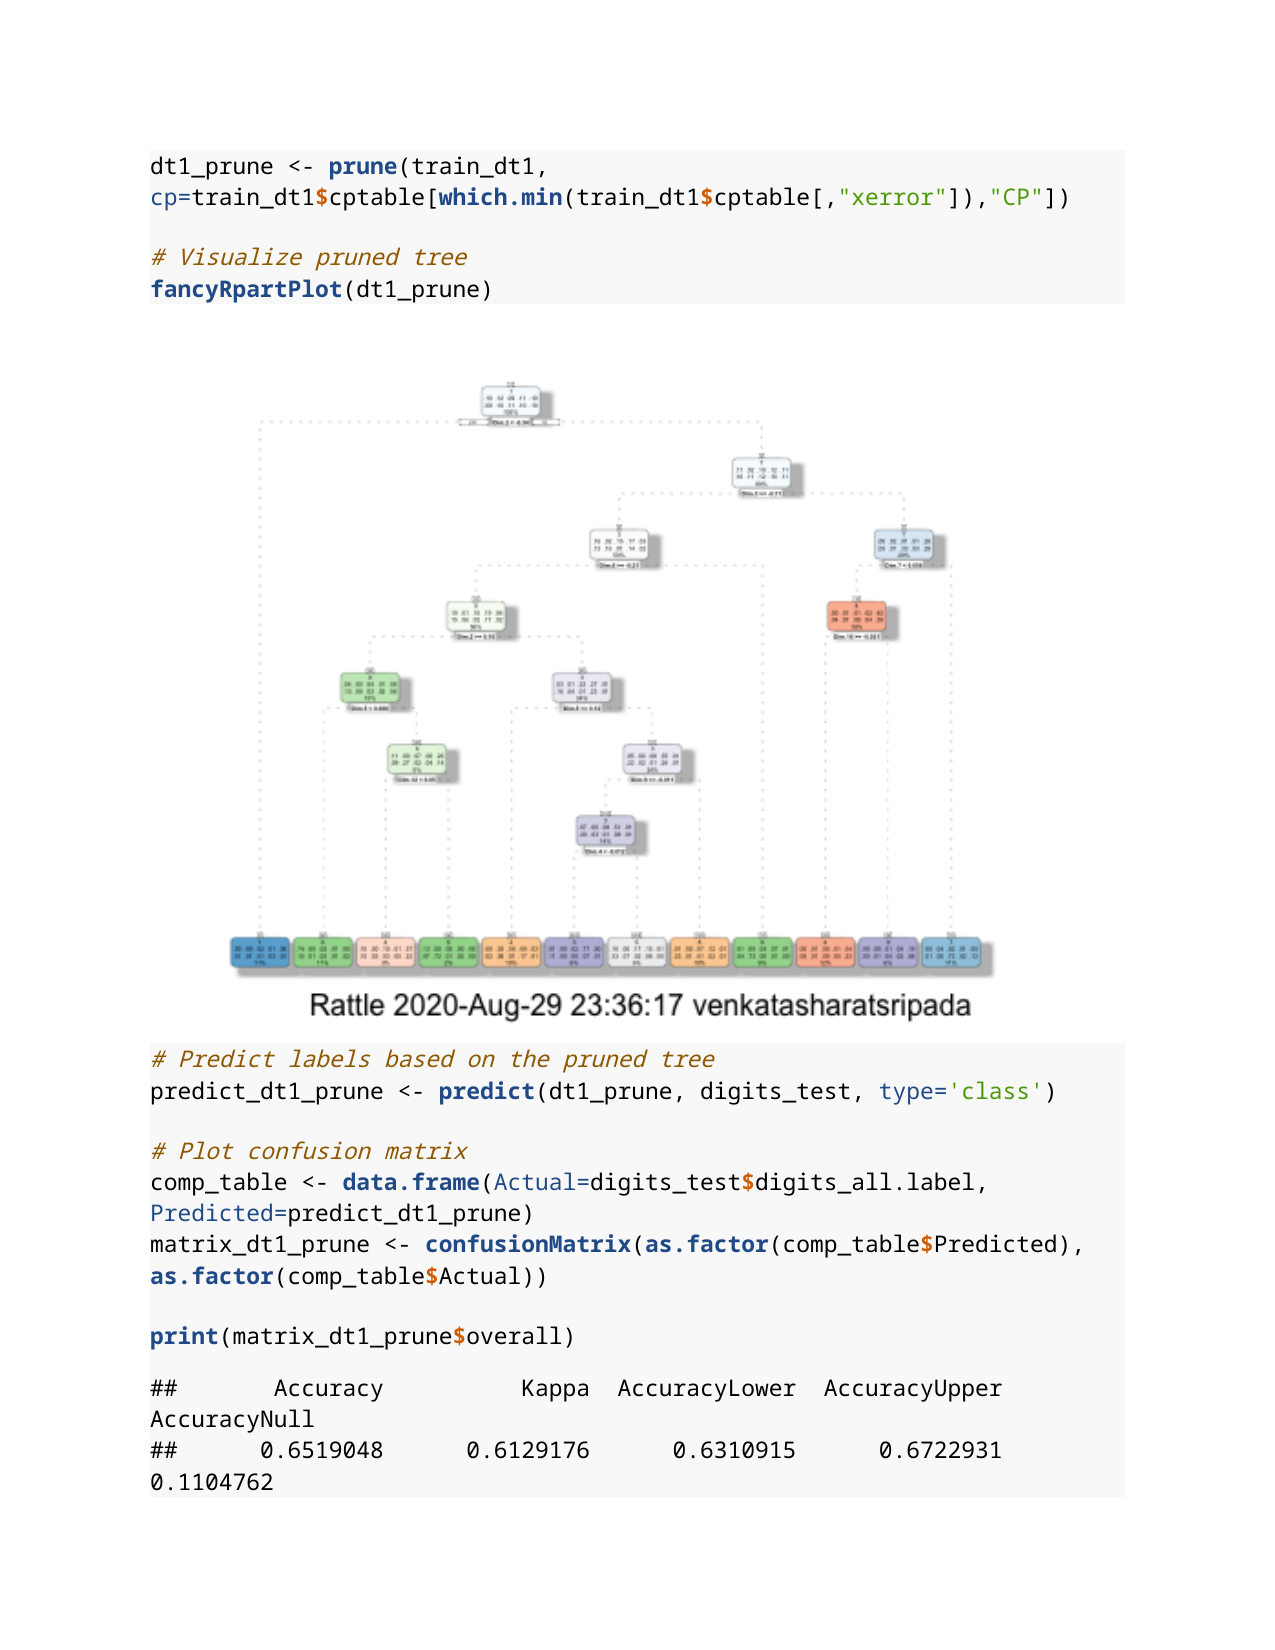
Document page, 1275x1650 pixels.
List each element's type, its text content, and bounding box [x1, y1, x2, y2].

text dt1_prune <- prune(train_dt1, cp=train_dt1$cptable[which.min(train_dt1$cptable[,"xerror"]),"CP"]) # Visualize pruned tree fancyRpartPlot(dt1_prune) [150, 150, 1125, 304]
picture [168, 324, 1044, 1025]
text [150, 1372, 1125, 1497]
text # Predict labels based on the pruned tree predict_dt1_prune <- predict(dt1_prune, digits_test, type='class') # Plot confusion matrix comp_table <- data.frame(Actual=digits_test$digits_all.label, Predicted=predict_dt1_prune) matrix_dt1_prune <- confusionMatrix(as.factor(comp_table$Predicted), as.factor(comp_table$Actual)) print(matrix_dt1_prune$overall) [150, 1043, 1125, 1351]
